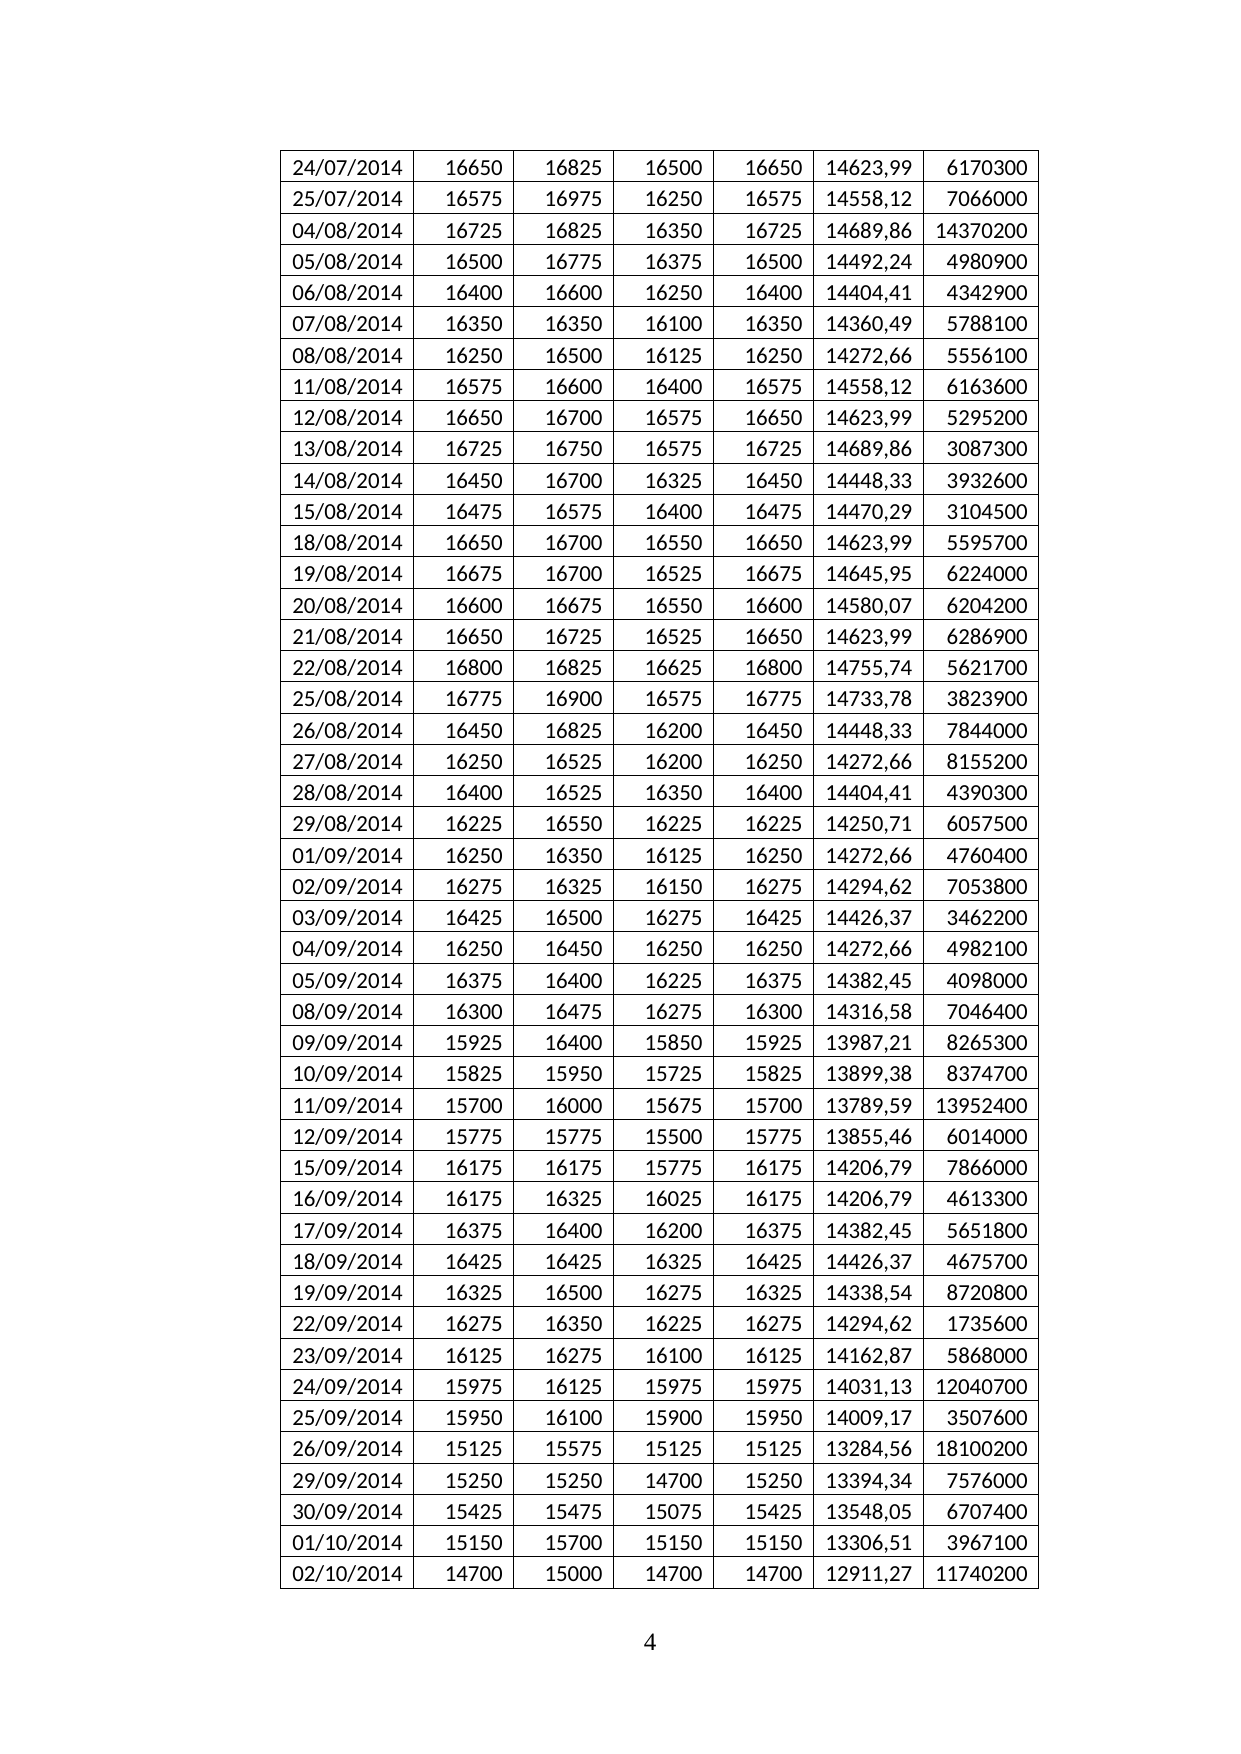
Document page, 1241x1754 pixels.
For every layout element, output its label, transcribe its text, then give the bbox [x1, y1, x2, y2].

table_cell 16275 [414, 1307, 513, 1337]
table_cell 16900 [514, 682, 613, 712]
table_cell 5868000 [924, 1339, 1038, 1369]
table_cell 4342900 [924, 276, 1038, 306]
table_cell 16350 [514, 307, 613, 337]
table_cell 16500 [514, 901, 613, 931]
table_cell 15850 [614, 1026, 713, 1056]
table_cell 15725 [614, 1057, 713, 1087]
table_cell 16325 [414, 1276, 513, 1306]
table_cell 12040700 [924, 1370, 1038, 1400]
table_cell 5595700 [924, 526, 1038, 556]
table_cell 15950 [714, 1401, 813, 1431]
table_cell 14162,87 [814, 1339, 923, 1369]
table_cell 03/09/2014 [281, 901, 413, 931]
table_cell 7066000 [924, 182, 1038, 212]
table_cell 13987,21 [814, 1026, 923, 1056]
table_cell 22/08/2014 [281, 651, 413, 681]
table_cell 14360,49 [814, 307, 923, 337]
table_cell 8720800 [924, 1276, 1038, 1306]
table_cell 16550 [514, 807, 613, 837]
table_cell 16450 [414, 714, 513, 744]
table_cell 15150 [614, 1526, 713, 1556]
table_cell 13789,59 [814, 1089, 923, 1119]
table_cell 16250 [614, 932, 713, 962]
table_cell 14338,54 [814, 1276, 923, 1306]
table_cell 16250 [414, 339, 513, 369]
table_cell 16575 [414, 182, 513, 212]
table_cell 15/08/2014 [281, 495, 413, 525]
table_cell 21/08/2014 [281, 620, 413, 650]
table_cell 16475 [514, 995, 613, 1025]
table_cell 16725 [714, 214, 813, 244]
table_cell 16150 [614, 870, 713, 900]
table_cell 15825 [714, 1057, 813, 1087]
table_cell 16200 [614, 745, 713, 775]
table_cell 16275 [614, 901, 713, 931]
table_cell 14470,29 [814, 495, 923, 525]
table_cell 6707400 [924, 1495, 1038, 1525]
table_cell 16200 [614, 1214, 713, 1244]
table_cell 6224000 [924, 557, 1038, 587]
table_cell 16300 [714, 995, 813, 1025]
table_cell 16475 [414, 495, 513, 525]
table_cell 16375 [714, 1214, 813, 1244]
table_cell 4675700 [924, 1245, 1038, 1275]
table_cell 8155200 [924, 745, 1038, 775]
table_cell 16250 [714, 339, 813, 369]
table_cell 14206,79 [814, 1151, 923, 1181]
table_cell 14370200 [924, 214, 1038, 244]
table_cell 25/07/2014 [281, 182, 413, 212]
table_cell 16425 [514, 1245, 613, 1275]
table_cell 16400 [714, 276, 813, 306]
table_cell 1735600 [924, 1307, 1038, 1337]
table_cell 13548,05 [814, 1495, 923, 1525]
table_cell 15925 [414, 1026, 513, 1056]
table_cell 15775 [714, 1120, 813, 1150]
table_cell 16425 [714, 1245, 813, 1275]
table_cell 4390300 [924, 776, 1038, 806]
table_cell 14689,86 [814, 214, 923, 244]
table_cell 16600 [514, 276, 613, 306]
table_cell 16250 [714, 932, 813, 962]
table_cell 16575 [614, 401, 713, 431]
table_cell 16575 [514, 495, 613, 525]
table_cell 15125 [414, 1432, 513, 1462]
table_cell 11/08/2014 [281, 370, 413, 400]
table_cell 16450 [714, 464, 813, 494]
table_cell 3823900 [924, 682, 1038, 712]
table_cell 15700 [414, 1089, 513, 1119]
table_cell 16175 [414, 1151, 513, 1181]
table_cell 14448,33 [814, 714, 923, 744]
table_cell 14272,66 [814, 339, 923, 369]
table_cell 16450 [714, 714, 813, 744]
table_cell 3462200 [924, 901, 1038, 931]
table_cell 16825 [514, 151, 613, 181]
table_cell 16700 [514, 557, 613, 587]
table_cell 16350 [514, 839, 613, 869]
table_cell 16650 [414, 620, 513, 650]
table_cell 14382,45 [814, 1214, 923, 1244]
table_cell 13855,46 [814, 1120, 923, 1150]
table_cell 14206,79 [814, 1182, 923, 1212]
table_cell 16375 [414, 964, 513, 994]
table_cell 5651800 [924, 1214, 1038, 1244]
table_cell 16550 [614, 589, 713, 619]
table_cell 16225 [414, 807, 513, 837]
table_cell 16825 [514, 214, 613, 244]
table_cell 02/10/2014 [281, 1557, 413, 1587]
table_cell 25/09/2014 [281, 1401, 413, 1431]
table_cell 14700 [714, 1557, 813, 1587]
table_cell 16825 [514, 651, 613, 681]
table_cell 14733,78 [814, 682, 923, 712]
table_cell 16425 [414, 1245, 513, 1275]
table_cell 14700 [614, 1557, 713, 1587]
table_cell 28/08/2014 [281, 776, 413, 806]
table_cell 14700 [414, 1557, 513, 1587]
table_cell 14623,99 [814, 526, 923, 556]
table_cell 8265300 [924, 1026, 1038, 1056]
table_cell 16775 [414, 682, 513, 712]
table_cell 08/09/2014 [281, 995, 413, 1025]
table_cell 16800 [414, 651, 513, 681]
table_cell 14382,45 [814, 964, 923, 994]
table_cell 11740200 [924, 1557, 1038, 1587]
table_cell 16375 [614, 245, 713, 275]
table_cell 16125 [614, 839, 713, 869]
table_cell 15500 [614, 1120, 713, 1150]
table_cell 05/08/2014 [281, 245, 413, 275]
table_cell 16425 [414, 901, 513, 931]
table_cell 16750 [514, 432, 613, 462]
table_cell 3967100 [924, 1526, 1038, 1556]
table_cell 15250 [714, 1464, 813, 1494]
table_cell 13306,51 [814, 1526, 923, 1556]
table_cell 16175 [714, 1151, 813, 1181]
table_cell 16125 [514, 1370, 613, 1400]
table_cell 14558,12 [814, 370, 923, 400]
table_cell 16525 [514, 745, 613, 775]
table_cell 15975 [414, 1370, 513, 1400]
table_cell 15250 [414, 1464, 513, 1494]
table_cell 3104500 [924, 495, 1038, 525]
table_cell 16275 [714, 870, 813, 900]
table_cell 16575 [614, 682, 713, 712]
table_cell 09/09/2014 [281, 1026, 413, 1056]
table_cell 16350 [514, 1307, 613, 1337]
table_cell 18/09/2014 [281, 1245, 413, 1275]
table_cell 16100 [614, 1339, 713, 1369]
table_cell 16325 [614, 464, 713, 494]
table_cell 14272,66 [814, 839, 923, 869]
table_cell 16650 [714, 526, 813, 556]
table_cell 16725 [514, 620, 613, 650]
table_cell 14404,41 [814, 776, 923, 806]
table_cell 15000 [514, 1557, 613, 1587]
table_cell 19/09/2014 [281, 1276, 413, 1306]
table_cell 4760400 [924, 839, 1038, 869]
table_cell 16100 [614, 307, 713, 337]
table_cell 14031,13 [814, 1370, 923, 1400]
table_cell 16100 [514, 1401, 613, 1431]
table_cell 14294,62 [814, 1307, 923, 1337]
table_cell 16225 [614, 964, 713, 994]
table_cell 16025 [614, 1182, 713, 1212]
table_cell 16500 [514, 1276, 613, 1306]
table_cell 24/07/2014 [281, 151, 413, 181]
table_cell 16575 [714, 370, 813, 400]
table_cell 16650 [414, 401, 513, 431]
table_cell 20/08/2014 [281, 589, 413, 619]
table_cell 16450 [414, 464, 513, 494]
table_cell 4982100 [924, 932, 1038, 962]
table_cell 16375 [714, 964, 813, 994]
table_cell 16250 [414, 745, 513, 775]
table_cell 16575 [714, 182, 813, 212]
table_cell 15425 [414, 1495, 513, 1525]
table_cell 16400 [414, 276, 513, 306]
table_cell 15150 [414, 1526, 513, 1556]
table_cell 4098000 [924, 964, 1038, 994]
table_cell 6170300 [924, 151, 1038, 181]
table_cell 16275 [414, 870, 513, 900]
table_cell 16125 [614, 339, 713, 369]
table_cell 13284,56 [814, 1432, 923, 1462]
table_cell 5621700 [924, 651, 1038, 681]
table_cell 16775 [514, 245, 613, 275]
table_cell 16225 [614, 1307, 713, 1337]
table_cell 26/09/2014 [281, 1432, 413, 1462]
table_cell 16325 [514, 870, 613, 900]
table_cell 13/08/2014 [281, 432, 413, 462]
table_cell 16275 [614, 1276, 713, 1306]
table_cell 16400 [714, 776, 813, 806]
table_cell 7844000 [924, 714, 1038, 744]
table_cell 02/09/2014 [281, 870, 413, 900]
table_cell 16650 [714, 151, 813, 181]
table_cell 14/08/2014 [281, 464, 413, 494]
table_cell 5295200 [924, 401, 1038, 431]
table_cell 16250 [714, 839, 813, 869]
table_cell 15475 [514, 1495, 613, 1525]
table_cell 16625 [614, 651, 713, 681]
table_cell 16575 [614, 432, 713, 462]
table_cell 10/09/2014 [281, 1057, 413, 1087]
table_cell 25/08/2014 [281, 682, 413, 712]
table_cell 16350 [414, 307, 513, 337]
table_cell 16325 [514, 1182, 613, 1212]
table_cell 15975 [614, 1370, 713, 1400]
table_cell 16000 [514, 1089, 613, 1119]
table_cell 16425 [714, 901, 813, 931]
table_cell 04/09/2014 [281, 932, 413, 962]
table_cell 26/08/2014 [281, 714, 413, 744]
table_cell 14272,66 [814, 745, 923, 775]
table_cell 16650 [414, 151, 513, 181]
table_cell 29/08/2014 [281, 807, 413, 837]
table_cell 14700 [614, 1464, 713, 1494]
table_cell 16600 [714, 589, 813, 619]
table_cell 01/10/2014 [281, 1526, 413, 1556]
table_cell 5788100 [924, 307, 1038, 337]
table_cell 8374700 [924, 1057, 1038, 1087]
table_cell 16350 [614, 776, 713, 806]
table_cell 16200 [614, 714, 713, 744]
table_cell 7576000 [924, 1464, 1038, 1494]
table_cell 16175 [514, 1151, 613, 1181]
table_cell 15900 [614, 1401, 713, 1431]
table_cell 15775 [514, 1120, 613, 1150]
table_cell 16650 [714, 620, 813, 650]
table_cell 14272,66 [814, 932, 923, 962]
table_cell 16250 [414, 839, 513, 869]
table_cell 15/09/2014 [281, 1151, 413, 1181]
table_cell 14689,86 [814, 432, 923, 462]
table_cell 15125 [714, 1432, 813, 1462]
table_cell 16675 [714, 557, 813, 587]
table_cell 3507600 [924, 1401, 1038, 1431]
table_cell 4980900 [924, 245, 1038, 275]
table_cell 16500 [414, 245, 513, 275]
table_cell 14426,37 [814, 901, 923, 931]
table_cell 16550 [614, 526, 713, 556]
table_cell 16600 [414, 589, 513, 619]
table_cell 16700 [514, 526, 613, 556]
table_cell 16375 [414, 1214, 513, 1244]
table_cell 22/09/2014 [281, 1307, 413, 1337]
table_cell 06/08/2014 [281, 276, 413, 306]
table_cell 6204200 [924, 589, 1038, 619]
table_cell 15675 [614, 1089, 713, 1119]
table_cell 11/09/2014 [281, 1089, 413, 1119]
table_cell 15700 [514, 1526, 613, 1556]
table_cell 14580,07 [814, 589, 923, 619]
table_cell 16450 [514, 932, 613, 962]
table_cell 14755,74 [814, 651, 923, 681]
table_cell 14294,62 [814, 870, 923, 900]
table_cell 15425 [714, 1495, 813, 1525]
table_cell 15925 [714, 1026, 813, 1056]
table_cell 16300 [414, 995, 513, 1025]
table_cell 14558,12 [814, 182, 923, 212]
table_cell 14623,99 [814, 620, 923, 650]
table_cell 6286900 [924, 620, 1038, 650]
table_cell 15250 [514, 1464, 613, 1494]
table_cell 16650 [714, 401, 813, 431]
table_cell 4613300 [924, 1182, 1038, 1212]
table_cell 15775 [414, 1120, 513, 1150]
table_cell 16125 [414, 1339, 513, 1369]
table_cell 17/09/2014 [281, 1214, 413, 1244]
table_cell 12/08/2014 [281, 401, 413, 431]
table_cell 19/08/2014 [281, 557, 413, 587]
table_cell 16800 [714, 651, 813, 681]
table_cell 16400 [514, 964, 613, 994]
table_cell 15950 [514, 1057, 613, 1087]
table_cell 16175 [414, 1182, 513, 1212]
table_cell 24/09/2014 [281, 1370, 413, 1400]
table_cell 13952400 [924, 1089, 1038, 1119]
table_cell 16250 [714, 745, 813, 775]
table_cell 16275 [614, 995, 713, 1025]
table_cell 6163600 [924, 370, 1038, 400]
table_cell 16575 [414, 370, 513, 400]
table_cell 30/09/2014 [281, 1495, 413, 1525]
table_cell 16725 [414, 432, 513, 462]
table_cell 14404,41 [814, 276, 923, 306]
table_cell 16225 [614, 807, 713, 837]
table_cell 15825 [414, 1057, 513, 1087]
table_cell 18/08/2014 [281, 526, 413, 556]
table_cell 16275 [514, 1339, 613, 1369]
table_cell 14645,95 [814, 557, 923, 587]
table_cell 6057500 [924, 807, 1038, 837]
table_cell 16525 [614, 620, 713, 650]
table_cell 16275 [714, 1307, 813, 1337]
table_cell 3932600 [924, 464, 1038, 494]
table_cell 14009,17 [814, 1401, 923, 1431]
table_cell 15775 [614, 1151, 713, 1181]
table_cell 3087300 [924, 432, 1038, 462]
table_cell 16525 [514, 776, 613, 806]
table_cell 16475 [714, 495, 813, 525]
table_cell 16400 [514, 1214, 613, 1244]
table_cell 16825 [514, 714, 613, 744]
table_cell 16675 [514, 589, 613, 619]
table_cell 14623,99 [814, 401, 923, 431]
table_cell 16400 [414, 776, 513, 806]
table_cell 16225 [714, 807, 813, 837]
table_cell 16975 [514, 182, 613, 212]
table_cell 16500 [714, 245, 813, 275]
table_cell 6014000 [924, 1120, 1038, 1150]
table_cell 16325 [614, 1245, 713, 1275]
table_cell 14426,37 [814, 1245, 923, 1275]
table_cell 16250 [614, 182, 713, 212]
table_cell 16650 [414, 526, 513, 556]
table_cell 16500 [614, 151, 713, 181]
table_cell 16250 [614, 276, 713, 306]
table_cell 16175 [714, 1182, 813, 1212]
table_cell 16700 [514, 401, 613, 431]
table_cell 14492,24 [814, 245, 923, 275]
table_cell 16325 [714, 1276, 813, 1306]
table_cell 15975 [714, 1370, 813, 1400]
table_cell 18100200 [924, 1432, 1038, 1462]
table_cell 16400 [614, 370, 713, 400]
table_cell 15075 [614, 1495, 713, 1525]
table_cell 16400 [514, 1026, 613, 1056]
table_cell 16/09/2014 [281, 1182, 413, 1212]
table_cell 16400 [614, 495, 713, 525]
table_cell 15150 [714, 1526, 813, 1556]
table_cell 01/09/2014 [281, 839, 413, 869]
table_cell 23/09/2014 [281, 1339, 413, 1369]
table_cell 16125 [714, 1339, 813, 1369]
table_cell 14316,58 [814, 995, 923, 1025]
table_cell 15950 [414, 1401, 513, 1431]
table_cell 12/09/2014 [281, 1120, 413, 1150]
table_cell 07/08/2014 [281, 307, 413, 337]
table_cell 15125 [614, 1432, 713, 1462]
table_cell 16700 [514, 464, 613, 494]
table_cell 7866000 [924, 1151, 1038, 1181]
table_cell 7046400 [924, 995, 1038, 1025]
table_cell 14448,33 [814, 464, 923, 494]
table_cell 14623,99 [814, 151, 923, 181]
table_cell 7053800 [924, 870, 1038, 900]
table_cell 27/08/2014 [281, 745, 413, 775]
table_cell 15575 [514, 1432, 613, 1462]
table_cell 08/08/2014 [281, 339, 413, 369]
table_cell 16675 [414, 557, 513, 587]
table_cell 13899,38 [814, 1057, 923, 1087]
table_cell 15700 [714, 1089, 813, 1119]
table_cell 16350 [614, 214, 713, 244]
table_cell 16525 [614, 557, 713, 587]
table_cell 14250,71 [814, 807, 923, 837]
table_cell 16775 [714, 682, 813, 712]
table_cell 16350 [714, 307, 813, 337]
table_cell 16725 [414, 214, 513, 244]
table_cell 29/09/2014 [281, 1464, 413, 1494]
table_cell 16500 [514, 339, 613, 369]
table_cell 04/08/2014 [281, 214, 413, 244]
table_cell 16250 [414, 932, 513, 962]
table_cell 16725 [714, 432, 813, 462]
table_cell 05/09/2014 [281, 964, 413, 994]
table_cell 13394,34 [814, 1464, 923, 1494]
table_cell 12911,27 [814, 1557, 923, 1587]
table_cell 5556100 [924, 339, 1038, 369]
table_cell 16600 [514, 370, 613, 400]
